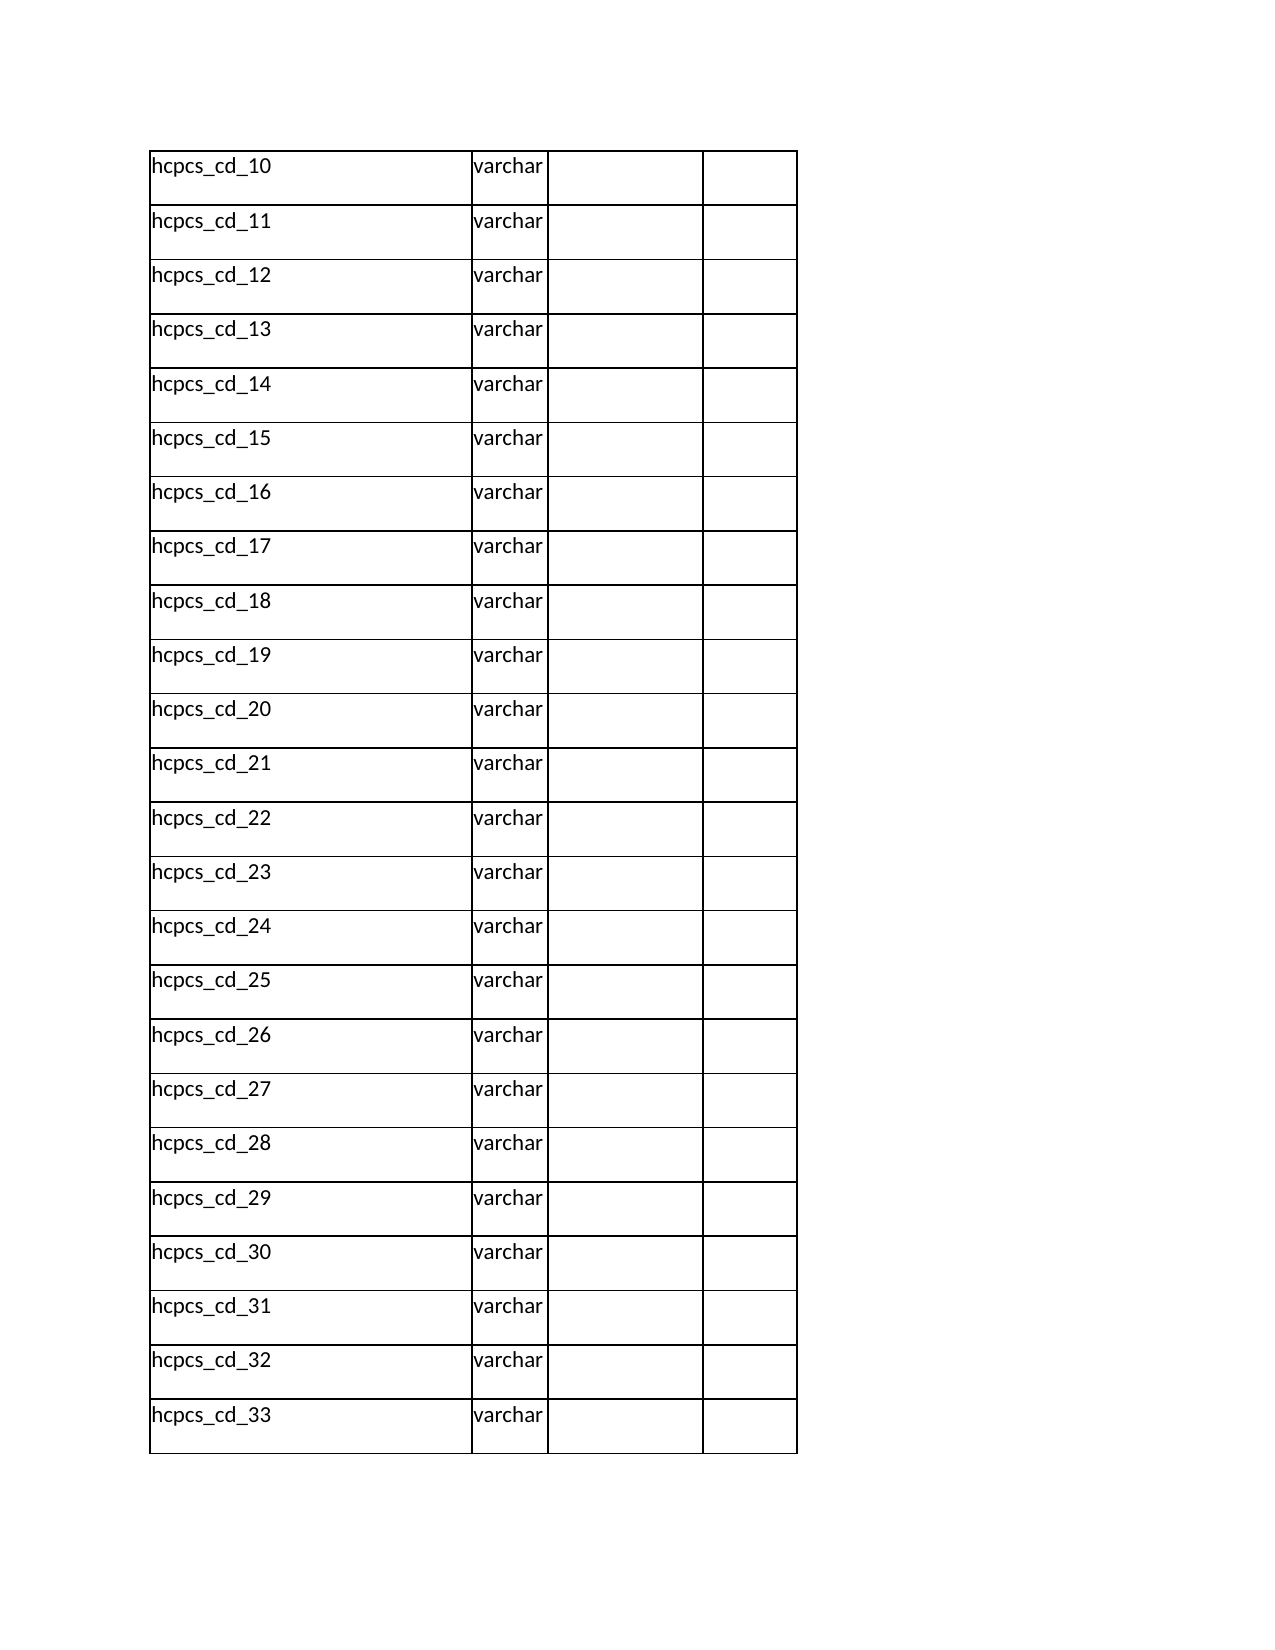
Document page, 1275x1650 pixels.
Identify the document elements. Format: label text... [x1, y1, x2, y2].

table_cell hcpcs_cd_27 [151, 1074, 471, 1127]
table_cell [549, 1128, 702, 1181]
table_cell hcpcs_cd_23 [151, 857, 471, 910]
table_cell [704, 206, 796, 258]
table_cell varchar [473, 260, 547, 313]
table_cell varchar [473, 152, 547, 204]
table_cell [704, 586, 796, 638]
table_cell [704, 857, 796, 910]
table_cell hcpcs_cd_22 [151, 803, 471, 856]
table_cell [549, 260, 702, 313]
table_cell [704, 966, 796, 1018]
table_cell [549, 857, 702, 910]
table_cell hcpcs_cd_30 [151, 1237, 471, 1290]
table_cell hcpcs_cd_17 [151, 532, 471, 584]
table_cell hcpcs_cd_24 [151, 911, 471, 964]
table_cell varchar [473, 1400, 547, 1452]
table_cell [549, 694, 702, 747]
table_cell varchar [473, 586, 547, 638]
table_cell [704, 423, 796, 476]
table_cell varchar [473, 803, 547, 856]
table_cell [704, 1400, 796, 1452]
table_cell varchar [473, 315, 547, 367]
table_cell [549, 1400, 702, 1452]
table_cell hcpcs_cd_25 [151, 966, 471, 1018]
table_cell hcpcs_cd_11 [151, 206, 471, 258]
table_cell hcpcs_cd_32 [151, 1346, 471, 1398]
table_cell hcpcs_cd_10 [151, 152, 471, 204]
table_cell hcpcs_cd_12 [151, 260, 471, 313]
table_cell [704, 1237, 796, 1290]
table_cell [704, 152, 796, 204]
table_cell [704, 315, 796, 367]
table_cell varchar [473, 532, 547, 584]
table_cell hcpcs_cd_19 [151, 640, 471, 693]
table_cell [704, 640, 796, 693]
table_cell hcpcs_cd_33 [151, 1400, 471, 1452]
table_cell varchar [473, 1291, 547, 1344]
table_cell [549, 586, 702, 638]
table_cell [704, 1346, 796, 1398]
table_cell [549, 315, 702, 367]
table_cell [549, 1237, 702, 1290]
table_cell [704, 532, 796, 584]
table_cell varchar [473, 1128, 547, 1181]
table_cell [549, 640, 702, 693]
table_cell varchar [473, 206, 547, 258]
table_cell varchar [473, 857, 547, 910]
table_cell [549, 1074, 702, 1127]
table_cell varchar [473, 423, 547, 476]
table_cell hcpcs_cd_18 [151, 586, 471, 638]
table_cell [704, 911, 796, 964]
table_cell hcpcs_cd_29 [151, 1183, 471, 1235]
table_cell [704, 1291, 796, 1344]
table_cell [704, 803, 796, 856]
table_cell varchar [473, 749, 547, 801]
table_cell varchar [473, 1074, 547, 1127]
table_cell [549, 1291, 702, 1344]
table_cell hcpcs_cd_26 [151, 1020, 471, 1073]
table_cell hcpcs_cd_14 [151, 369, 471, 421]
table_cell hcpcs_cd_21 [151, 749, 471, 801]
table_cell [549, 803, 702, 856]
table_cell [549, 532, 702, 584]
table_cell [704, 1183, 796, 1235]
table_cell hcpcs_cd_28 [151, 1128, 471, 1181]
table_cell varchar [473, 369, 547, 421]
table_cell hcpcs_cd_16 [151, 477, 471, 530]
table_cell [704, 1074, 796, 1127]
table_cell varchar [473, 1346, 547, 1398]
table_cell varchar [473, 477, 547, 530]
table_cell [704, 1128, 796, 1181]
table_cell [704, 1020, 796, 1073]
table_cell hcpcs_cd_13 [151, 315, 471, 367]
table_cell varchar [473, 1237, 547, 1290]
table_cell varchar [473, 694, 547, 747]
table_cell [549, 1020, 702, 1073]
table_cell [549, 911, 702, 964]
table_cell varchar [473, 966, 547, 1018]
table_cell [549, 966, 702, 1018]
table_cell varchar [473, 1183, 547, 1235]
table_cell hcpcs_cd_15 [151, 423, 471, 476]
table_cell hcpcs_cd_20 [151, 694, 471, 747]
table_cell varchar [473, 911, 547, 964]
table_cell [549, 477, 702, 530]
table_cell [704, 477, 796, 530]
table_cell [549, 1183, 702, 1235]
table_cell [704, 369, 796, 421]
table_cell [549, 749, 702, 801]
table_cell varchar [473, 640, 547, 693]
table_cell [704, 749, 796, 801]
table_cell varchar [473, 1020, 547, 1073]
table_cell [704, 260, 796, 313]
table_cell [704, 694, 796, 747]
table_cell [549, 423, 702, 476]
table_cell [549, 1346, 702, 1398]
table_cell [549, 369, 702, 421]
table_cell [549, 206, 702, 258]
table_cell hcpcs_cd_31 [151, 1291, 471, 1344]
table_cell [549, 152, 702, 204]
